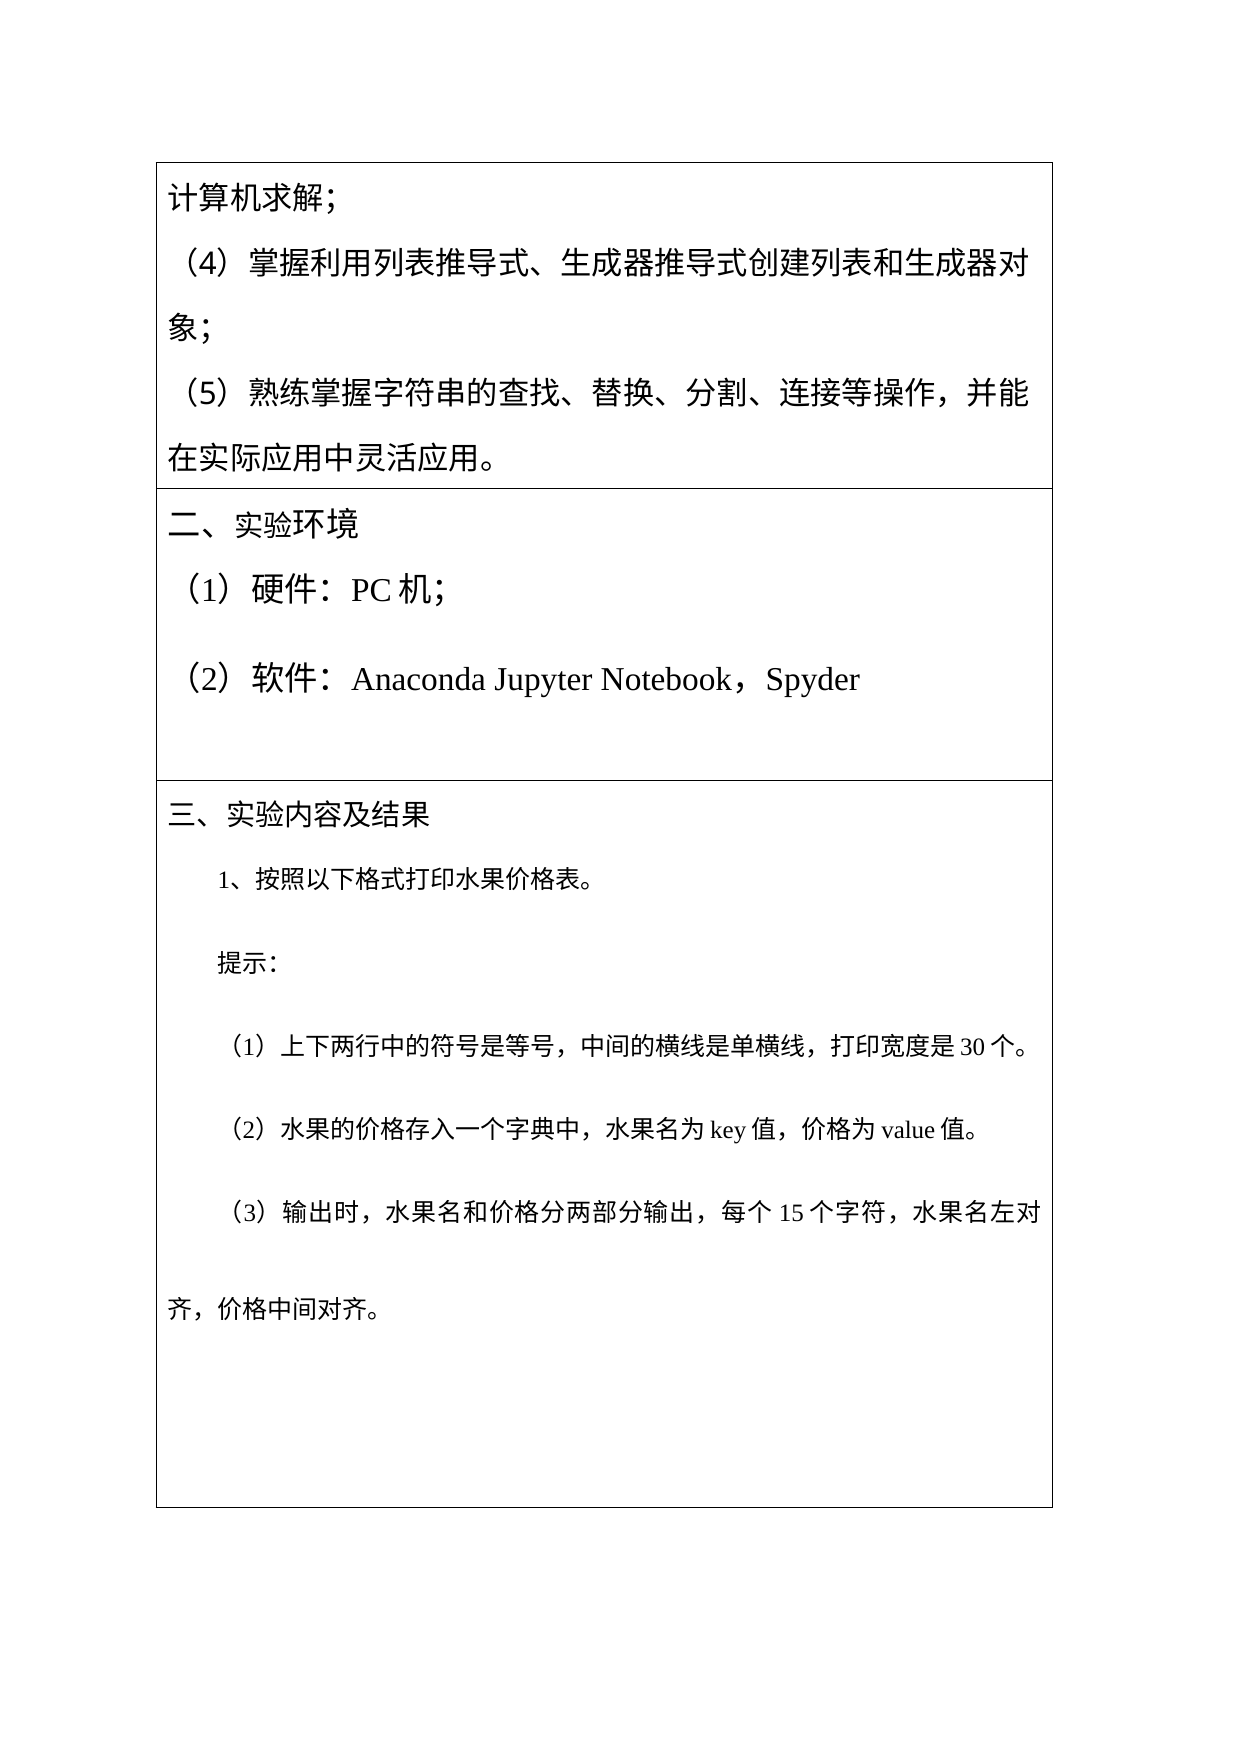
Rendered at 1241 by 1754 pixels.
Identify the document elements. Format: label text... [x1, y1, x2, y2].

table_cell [157, 781, 1052, 1507]
table_cell 二、实验环境 （1）硬件：PC机； （2）软件：Anaconda Jupyter Notebook，Spyder [157, 489, 1052, 779]
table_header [157, 163, 1052, 488]
